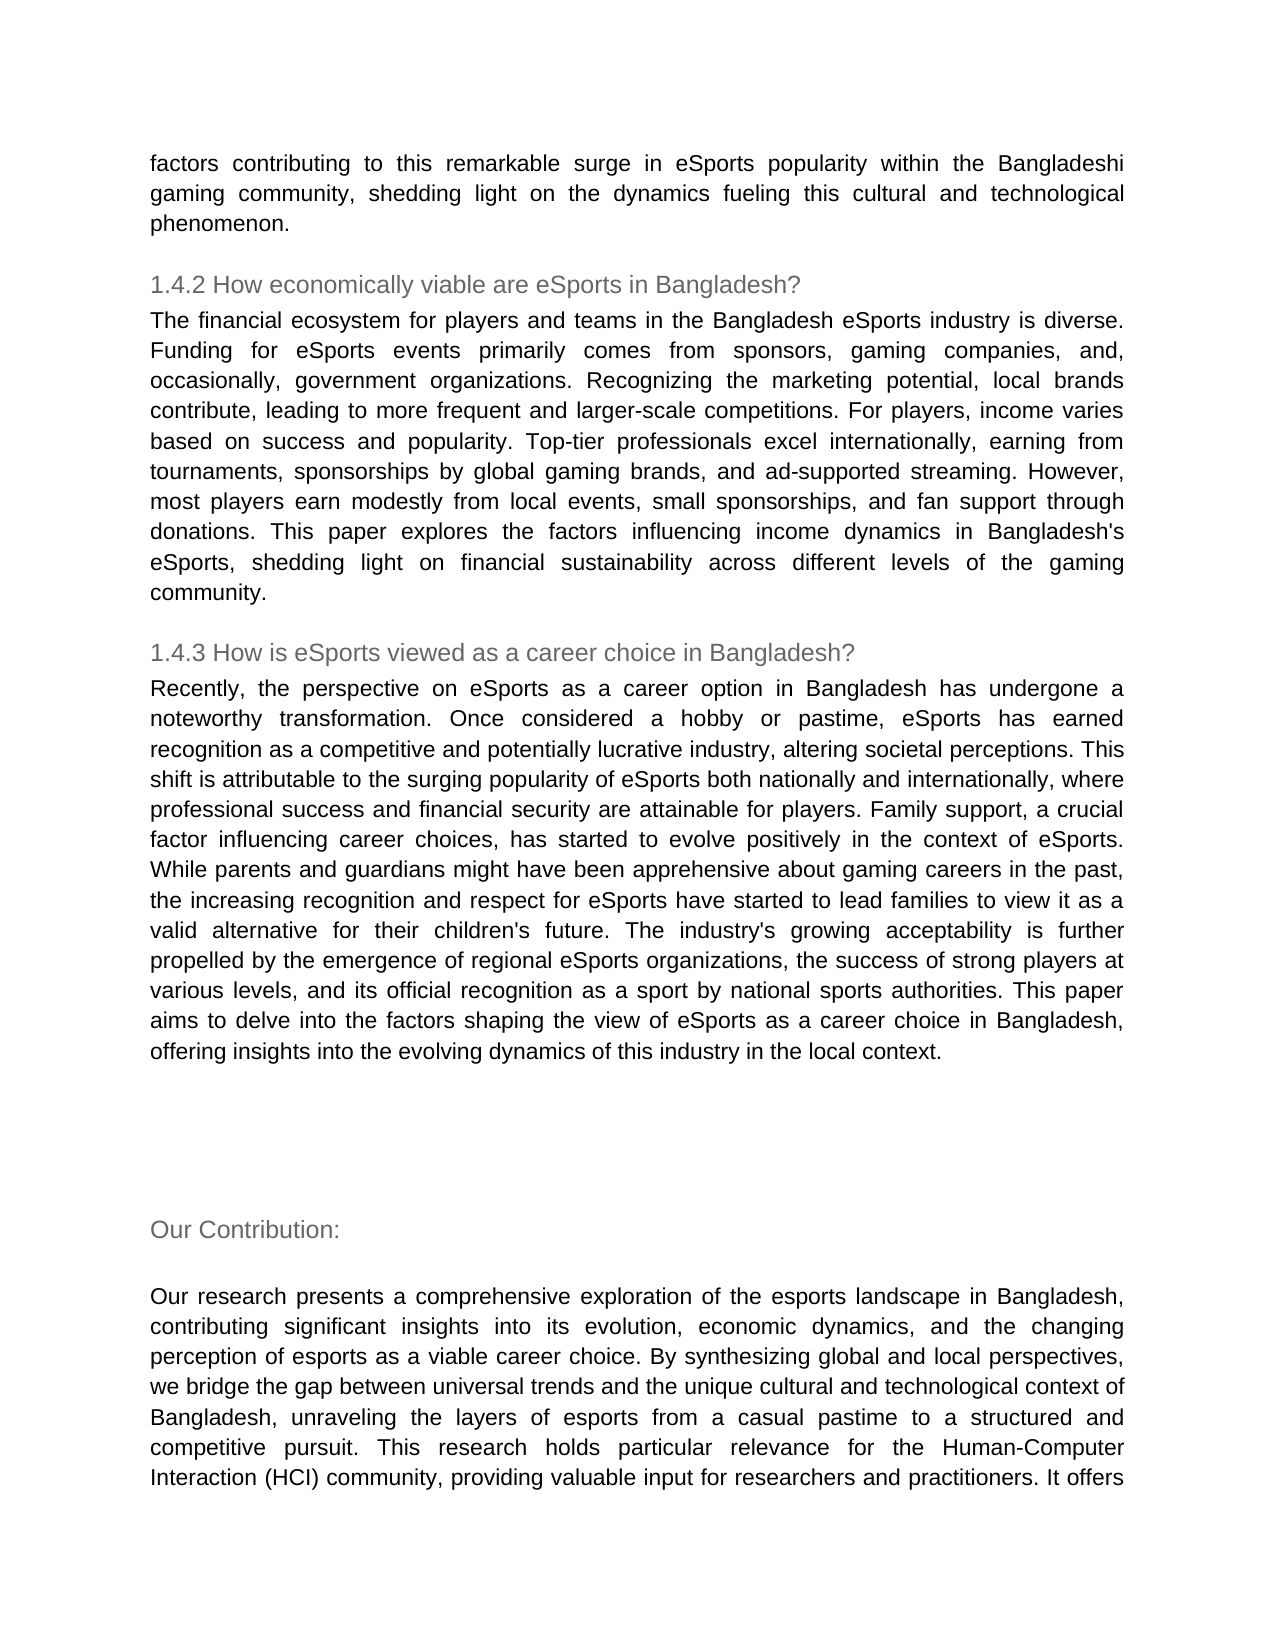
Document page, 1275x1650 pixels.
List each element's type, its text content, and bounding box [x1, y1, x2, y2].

subtitle 1.4.2 How economically viable are eSports in Bangladesh? [150, 270, 1125, 298]
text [150, 150, 1125, 237]
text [150, 1283, 1125, 1490]
subtitle Our Contribution: [150, 1215, 1125, 1244]
text Recently, the perspective on eSports as a career option in Bangladesh has undergone a noteworthy transformation. Once considered a hobby or pastime, eSports has earned recognition as a competitive and potentially lucrative industry, altering societal perceptions. This shift is attributable to the surging popularity of eSports both nationally and internationally, where professional success and financial security are attainable for players. Family support, a crucial factor influencing career choices, has started to evolve positively in the context of eSports. While parents and guardians might have been apprehensive about gaming careers in the past, the increasing recognition and respect for eSports have started to lead families to view it as a valid alternative for their children's future. The industry's growing acceptability is further propelled by the emergence of regional eSports organizations, the success of strong players at various levels, and its official recognition as a sport by national sports authorities. This paper aims to delve into the factors shaping the view of eSports as a career choice in Bangladesh, offering insights into the evolving dynamics of this industry in the local context. [150, 675, 1125, 1064]
text The financial ecosystem for players and teams in the Bangladesh eSports industry is diverse. Funding for eSports events primarily comes from sponsors, gaming companies, and, occasionally, government organizations. Recognizing the marketing potential, local brands contribute, leading to more frequent and larger-scale competitions. For players, income varies based on success and popularity. Top-tier professionals excel internationally, earning from tournaments, sponsorships by global gaming brands, and ad-supported streaming. However, most players earn modestly from local events, small sponsorships, and fan support through donations. This paper explores the factors influencing income dynamics in Bangladesh's eSports, shedding light on financial sustainability across different levels of the gaming community. [150, 307, 1125, 605]
subtitle 1.4.3 How is eSports viewed as a career choice in Bangladesh? [150, 638, 1125, 667]
